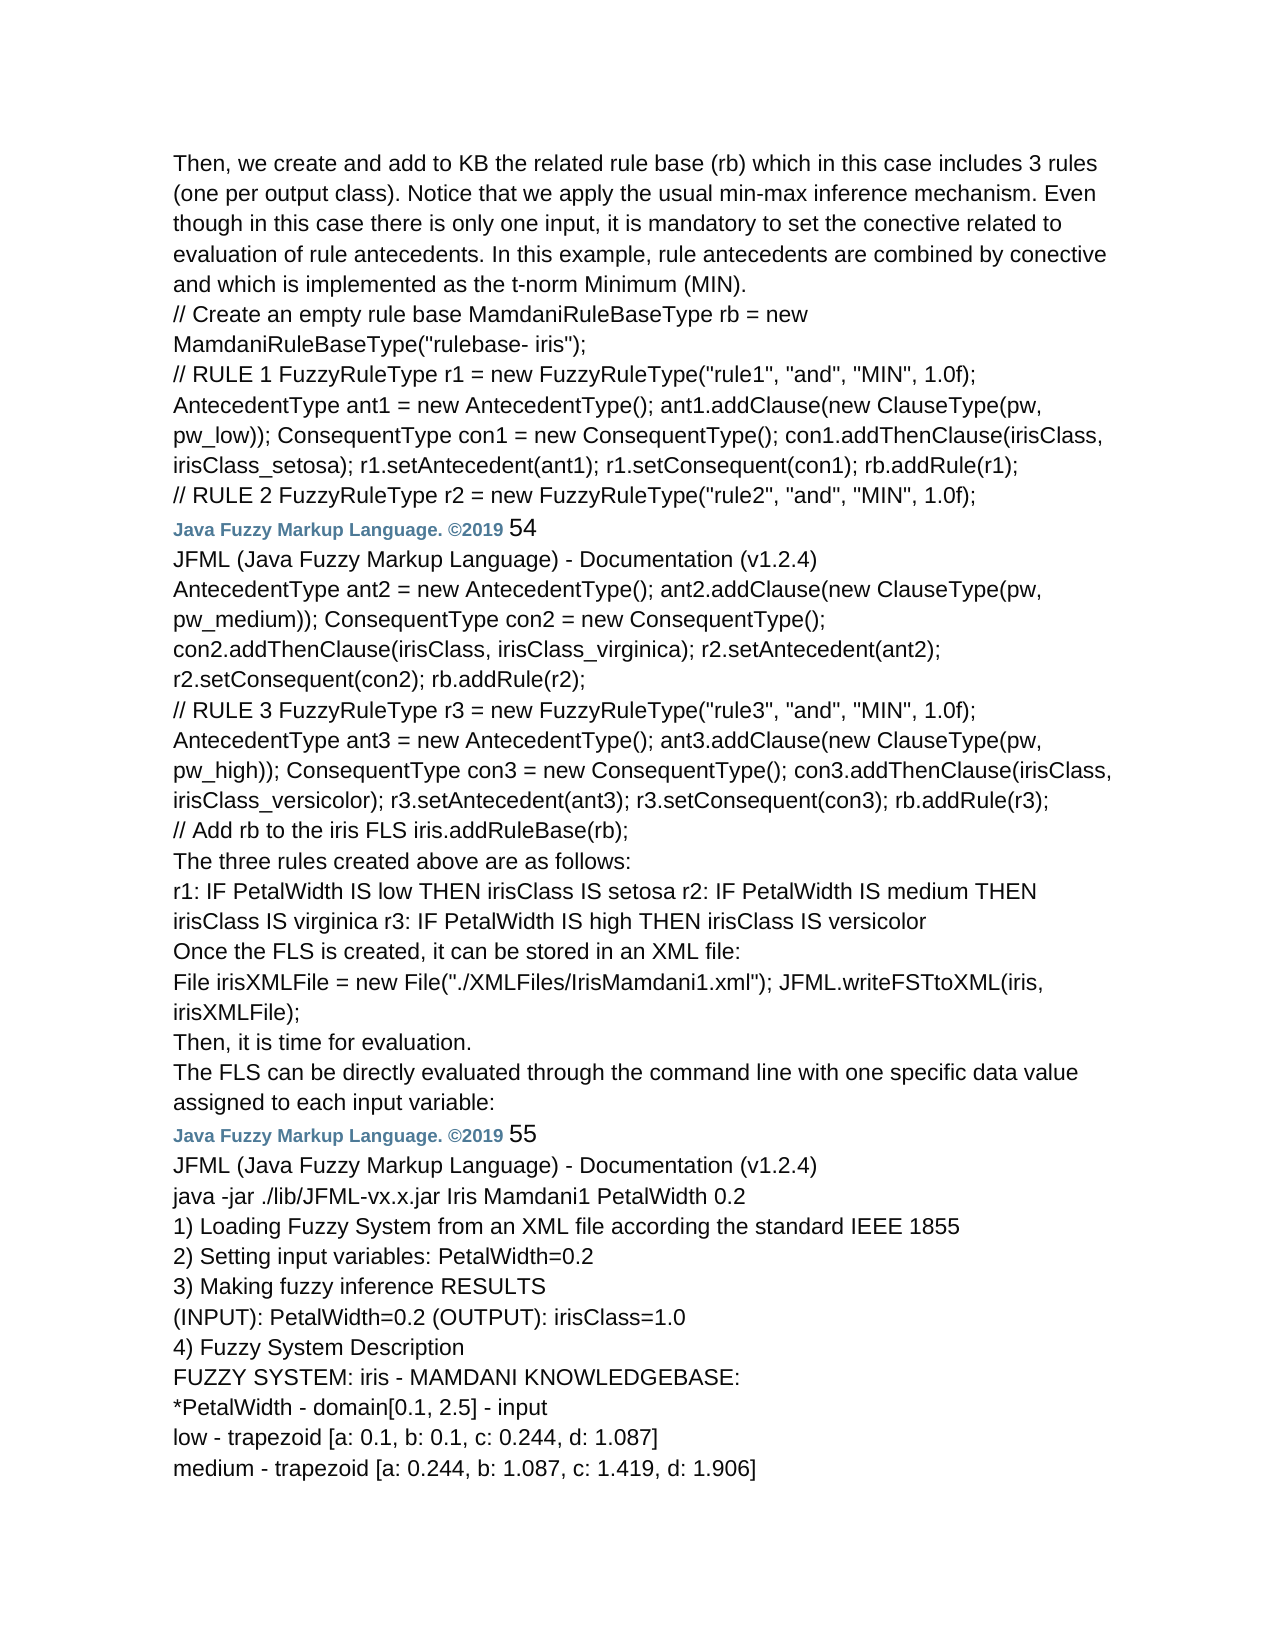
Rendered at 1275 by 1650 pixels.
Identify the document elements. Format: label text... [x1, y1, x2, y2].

text r1: IF PetalWidth IS low THEN irisClass IS setosa r2: IF PetalWidth IS medium THEN irisClass IS virginica r3: IF PetalWidth IS high THEN irisClass IS versicolor [173, 878, 1125, 934]
text Java Fuzzy Markup Language. ©2019 54 [173, 512, 1125, 541]
text Then, we create and add to KB the related rule base (rb) which in this case includes 3 rules (one per output class). Notice that we apply the usual min-max inference mechanism. Even though in this case there is only one input, it is mandatory to set the conective related to evaluation of rule antecedents. In this example, rule antecedents are combined by conective and which is implemented as the t-norm Minimum (MIN). [173, 150, 1125, 297]
text 4) Fuzzy System Description [173, 1334, 1125, 1360]
text medium - trapezoid [a: 0.244, b: 1.087, c: 1.419, d: 1.906] [173, 1454, 1125, 1481]
text Then, it is time for evaluation. [173, 1029, 1125, 1055]
text java -jar ./lib/JFML-vx.x.jar Iris Mamdani1 PetalWidth 0.2 [173, 1183, 1125, 1209]
text 2) Setting input variables: PetalWidth=0.2 [173, 1243, 1125, 1269]
text 3) Making fuzzy inference RESULTS [173, 1273, 1125, 1300]
text // RULE 1 FuzzyRuleType r1 = new FuzzyRuleType("rule1", "and", "MIN", 1.0f); AntecedentType ant1 = new AntecedentType(); ant1.addClause(new ClauseType(pw, pw_low)); ConsequentType con1 = new ConsequentType(); con1.addThenClause(irisClass, irisClass_setosa); r1.setAntecedent(ant1); r1.setConsequent(con1); rb.addRule(r1); [173, 361, 1125, 478]
text // Add rb to the iris FLS iris.addRuleBase(rb); [173, 817, 1125, 844]
text The three rules created above are as follows: [173, 848, 1125, 874]
text // RULE 3 FuzzyRuleType r3 = new FuzzyRuleType("rule3", "and", "MIN", 1.0f); AntecedentType ant3 = new AntecedentType(); ant3.addClause(new ClauseType(pw, pw_high)); ConsequentType con3 = new ConsequentType(); con3.addThenClause(irisClass, irisClass_versicolor); r3.setAntecedent(ant3); r3.setConsequent(con3); rb.addRule(r3); [173, 697, 1125, 813]
text JFML (Java Fuzzy Markup Language) - Documentation (v1.2.4) [173, 1152, 1125, 1179]
text // Create an empty rule base MamdaniRuleBaseType rb = new MamdaniRuleBaseType("rulebase- iris"); [173, 301, 1125, 358]
text *PetalWidth - domain[0.1, 2.5] - input [173, 1394, 1125, 1421]
text FUZZY SYSTEM: iris - MAMDANI KNOWLEDGEBASE: [173, 1364, 1125, 1390]
text The FLS can be directly evaluated through the command line with one specific data value assigned to each input variable: [173, 1059, 1125, 1116]
text AntecedentType ant2 = new AntecedentType(); ant2.addClause(new ClauseType(pw, pw_medium)); ConsequentType con2 = new ConsequentType(); con2.addThenClause(irisClass, irisClass_virginica); r2.setAntecedent(ant2); r2.setConsequent(con2); rb.addRule(r2); [173, 576, 1125, 693]
text low - trapezoid [a: 0.1, b: 0.1, c: 0.244, d: 1.087] [173, 1424, 1125, 1451]
text 1) Loading Fuzzy System from an XML file according the standard IEEE 1855 [173, 1213, 1125, 1239]
text Once the FLS is created, it can be stored in an XML file: [173, 938, 1125, 964]
text File irisXMLFile = new File("./XMLFiles/IrisMamdani1.xml"); JFML.writeFSTtoXML(iris, irisXMLFile); [173, 968, 1125, 1025]
text (INPUT): PetalWidth=0.2 (OUTPUT): irisClass=1.0 [173, 1303, 1125, 1330]
text JFML (Java Fuzzy Markup Language) - Documentation (v1.2.4) [173, 546, 1125, 572]
text // RULE 2 FuzzyRuleType r2 = new FuzzyRuleType("rule2", "and", "MIN", 1.0f); [173, 482, 1125, 509]
text Java Fuzzy Markup Language. ©2019 55 [173, 1119, 1125, 1148]
